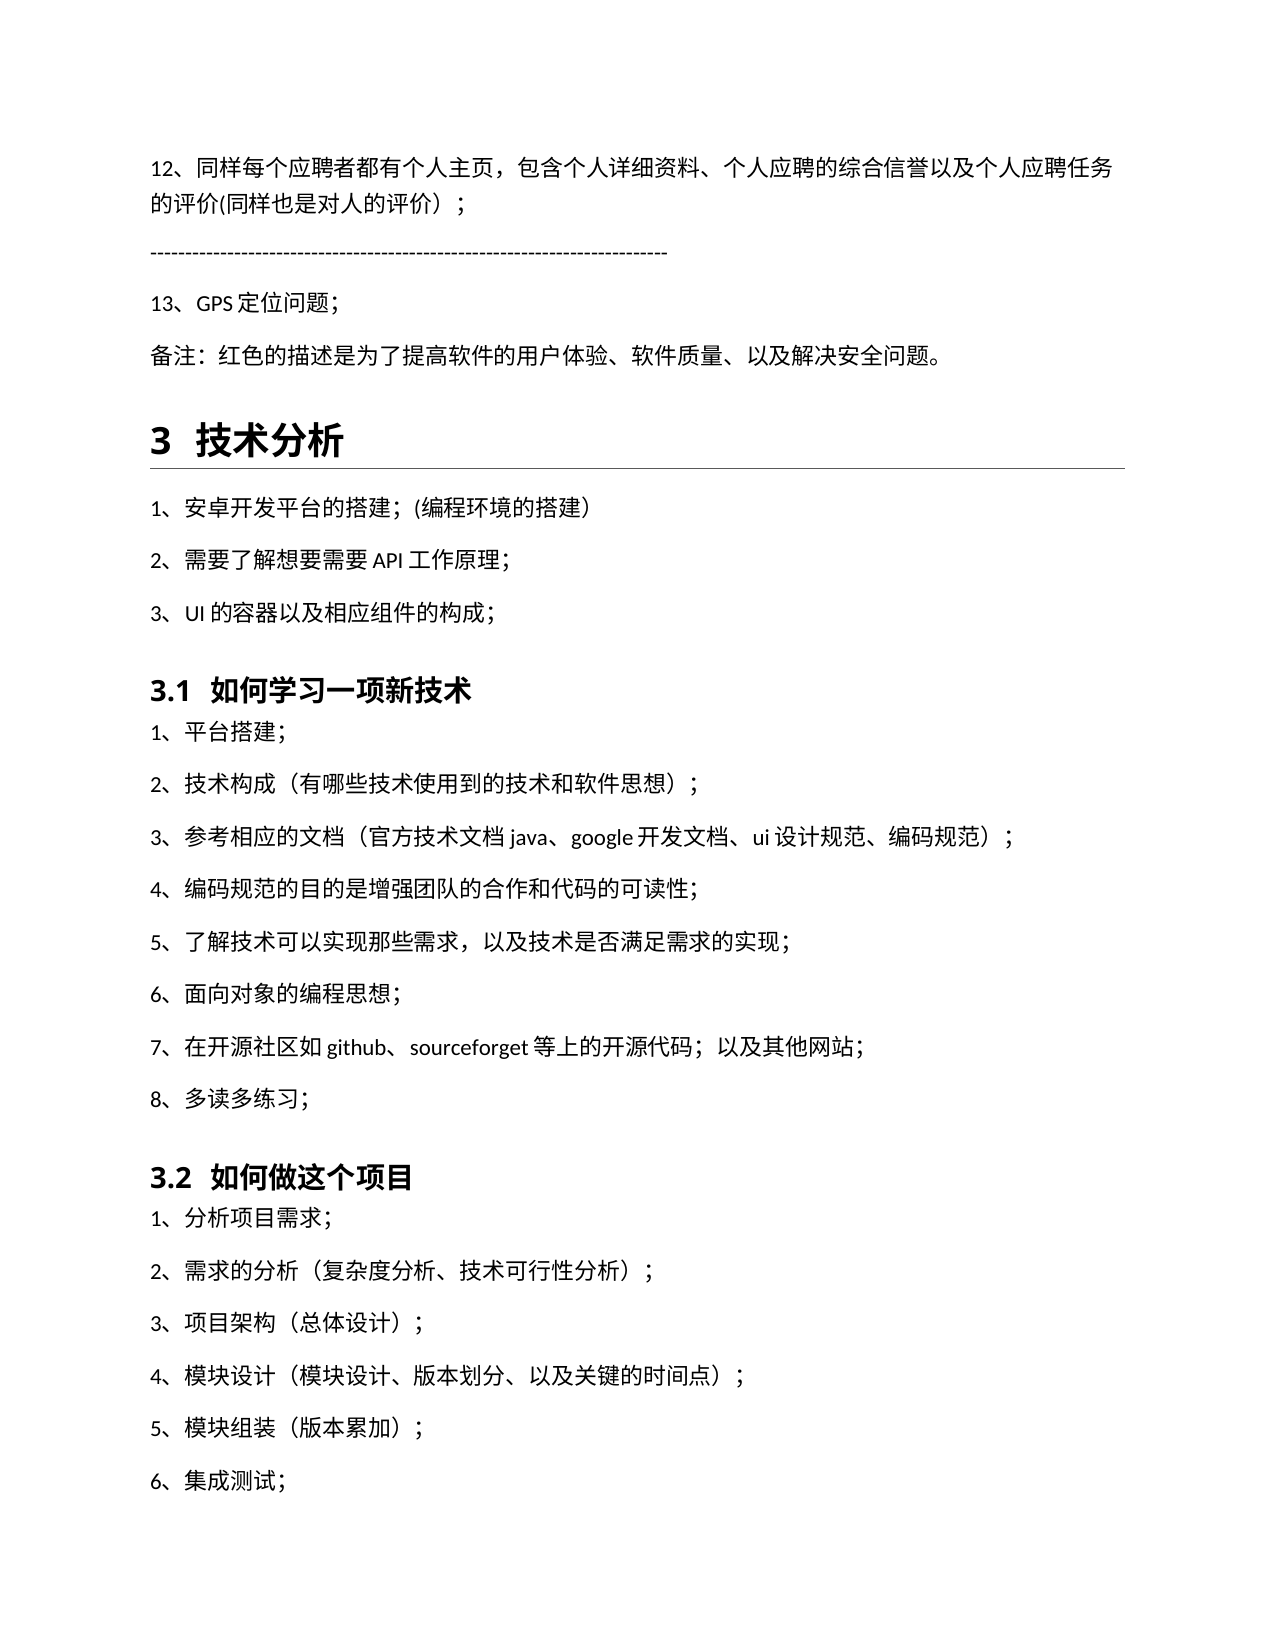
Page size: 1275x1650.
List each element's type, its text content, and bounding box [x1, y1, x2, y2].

text 12、同样每个应聘者都有个人主页，包含个人详细资料、个人应聘的综合信誉以及个人应聘任务的评价(同样也是对人的评价）； [150, 150, 1125, 219]
text 13、GPS定位问题； [150, 285, 1125, 318]
text 2、需求的分析（复杂度分析、技术可行性分析）； [150, 1253, 1125, 1286]
text 2、需要了解想要需要API工作原理； [150, 542, 1125, 575]
text 备注：红色的描述是为了提高软件的用户体验、软件质量、以及解决安全问题。 [150, 338, 1125, 371]
text 3、UI的容器以及相应组件的构成； [150, 594, 1125, 628]
text 4、模块设计（模块设计、版本划分、以及关键的时间点）； [150, 1358, 1125, 1391]
text 6、集成测试； [150, 1463, 1125, 1496]
text 5、了解技术可以实现那些需求，以及技术是否满足需求的实现； [150, 924, 1125, 957]
text -------------------------------------------------------------------------- [150, 238, 1125, 266]
subtitle 如何做这个项目 [150, 1154, 1125, 1197]
text 8、多读多练习； [150, 1081, 1125, 1114]
text 1、平台搭建； [150, 714, 1125, 747]
text 1、安卓开发平台的搭建；(编程环境的搭建） [150, 489, 1125, 523]
text 6、面向对象的编程思想； [150, 976, 1125, 1009]
text 5、模块组装（版本累加）； [150, 1410, 1125, 1443]
text 3、项目架构（总体设计）； [150, 1305, 1125, 1338]
text 2、技术构成（有哪些技术使用到的技术和软件思想）； [150, 766, 1125, 799]
text 4、编码规范的目的是增强团队的合作和代码的可读性； [150, 871, 1125, 904]
subtitle 技术分析 [150, 411, 1125, 468]
text 1、分析项目需求； [150, 1200, 1125, 1233]
subtitle 如何学习一项新技术 [150, 668, 1125, 710]
text 3、参考相应的文档（官方技术文档java、google开发文档、ui设计规范、编码规范）； [150, 819, 1125, 852]
text 7、在开源社区如github、sourceforget等上的开源代码；以及其他网站； [150, 1029, 1125, 1062]
